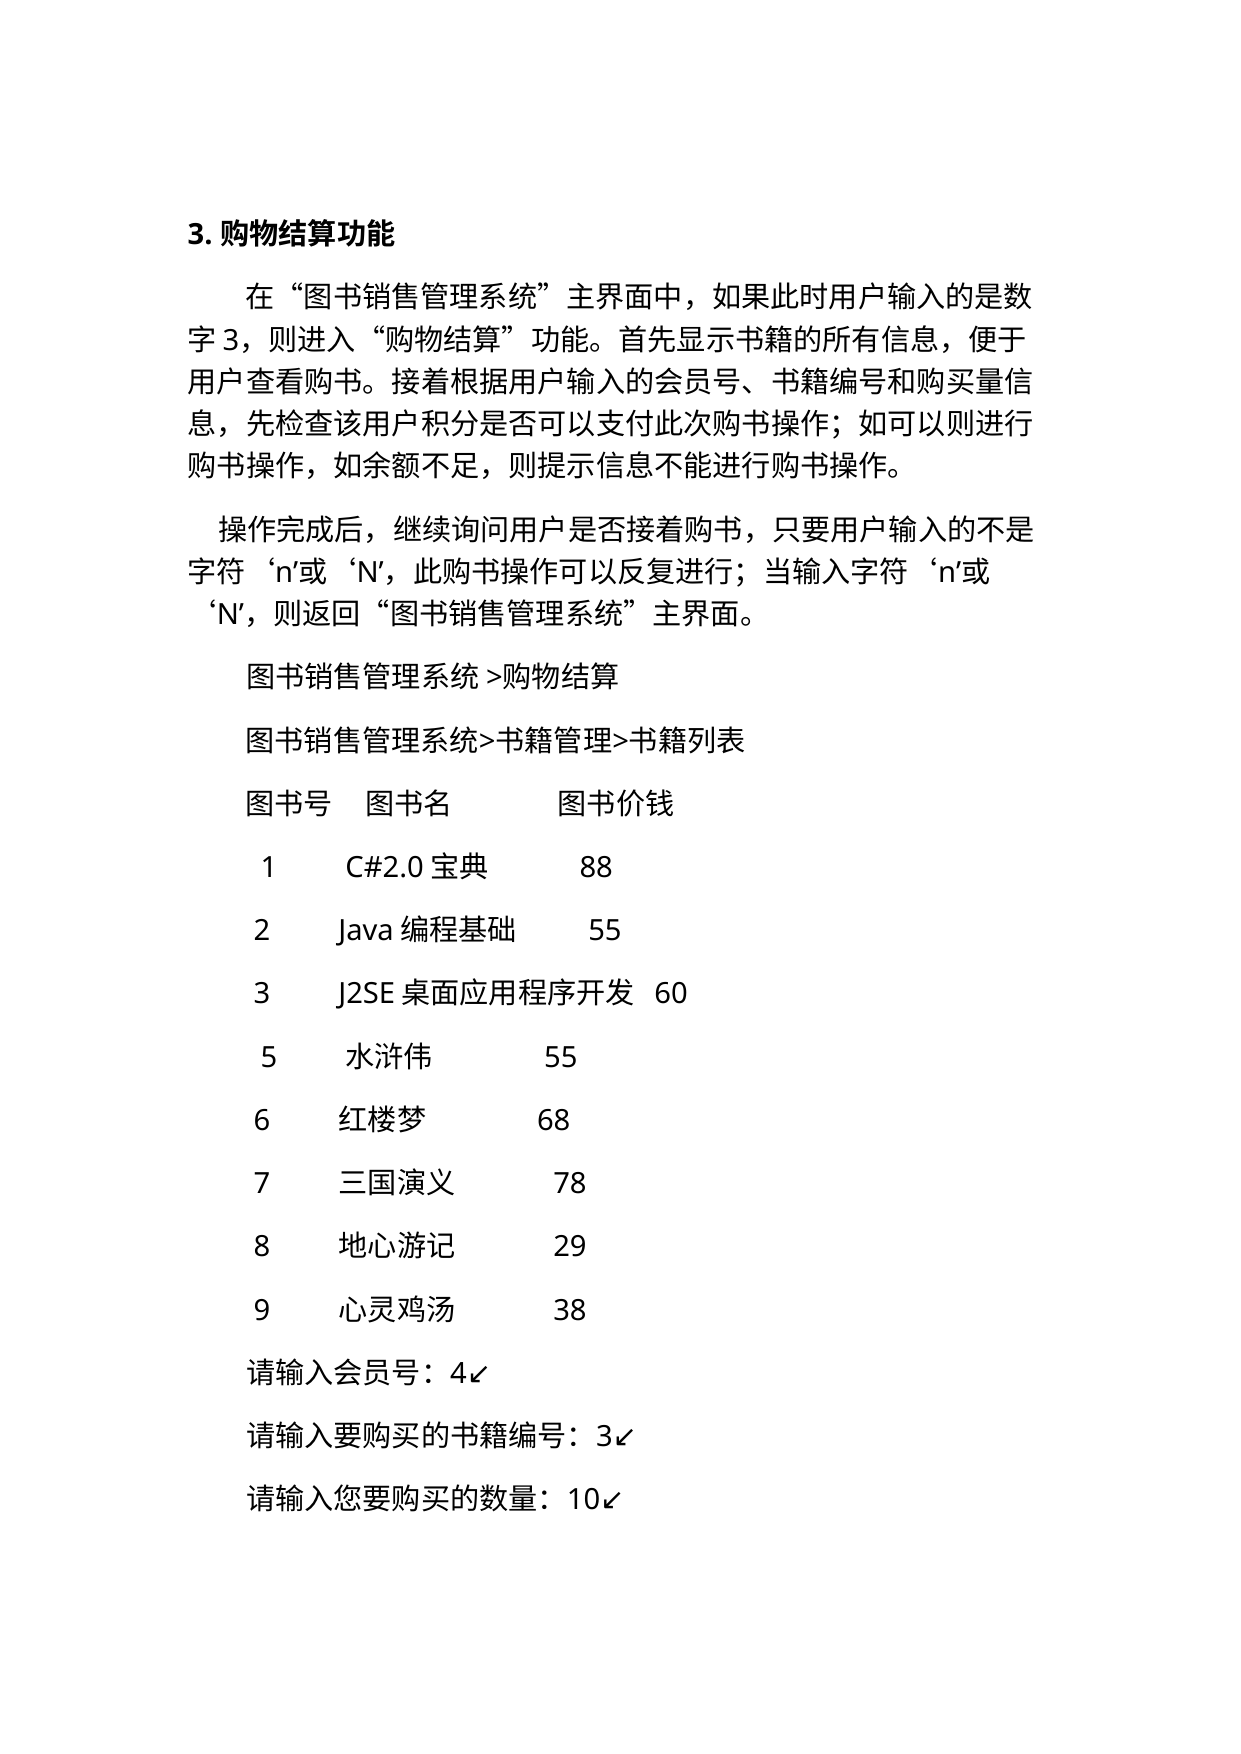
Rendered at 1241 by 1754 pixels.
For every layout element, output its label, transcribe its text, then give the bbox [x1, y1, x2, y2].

text 6 红楼梦 68 [187, 1097, 1053, 1139]
text 操作完成后，继续询问用户是否接着购书，只要用户输入的不是字符‘n’或‘N’，此购书操作可以反复进行；当输入字符‘n’或‘N’，则返回“图书销售管理系统”主界面。 [187, 506, 1053, 633]
text 2 Java编程基础 55 [187, 907, 1053, 949]
text 9 心灵鸡汤 38 [187, 1286, 1053, 1329]
text 7 三国演义 78 [187, 1160, 1053, 1202]
text 请输入会员号：4↙ [187, 1349, 1053, 1392]
text 3. 购物结算功能 [187, 211, 1053, 253]
text 3 J2SE桌面应用程序开发 60 [187, 970, 1053, 1012]
text 请输入您要购买的数量：10↙ [187, 1476, 1053, 1518]
text 图书销售管理系统 >购物结算 [187, 654, 1053, 696]
text 8 地心游记 29 [187, 1223, 1053, 1265]
text 图书销售管理系统>书籍管理>书籍列表 [187, 717, 1053, 760]
text 图书号 图书名 图书价钱 [187, 781, 1053, 823]
text 1 C#2.0宝典 88 [187, 844, 1053, 886]
text 请输入要购买的书籍编号：3↙ [187, 1413, 1053, 1455]
text 5 水浒伟 55 [187, 1033, 1053, 1076]
text 在“图书销售管理系统”主界面中，如果此时用户输入的是数字3，则进入“购物结算”功能。首先显示书籍的所有信息，便于用户查看购书。接着根据用户输入的会员号、书籍编号和购买量信息，先检查该用户积分是否可以支付此次购书操作；如可以则进行购书操作，如余额不足，则提示信息不能进行购书操作。 [187, 274, 1053, 485]
